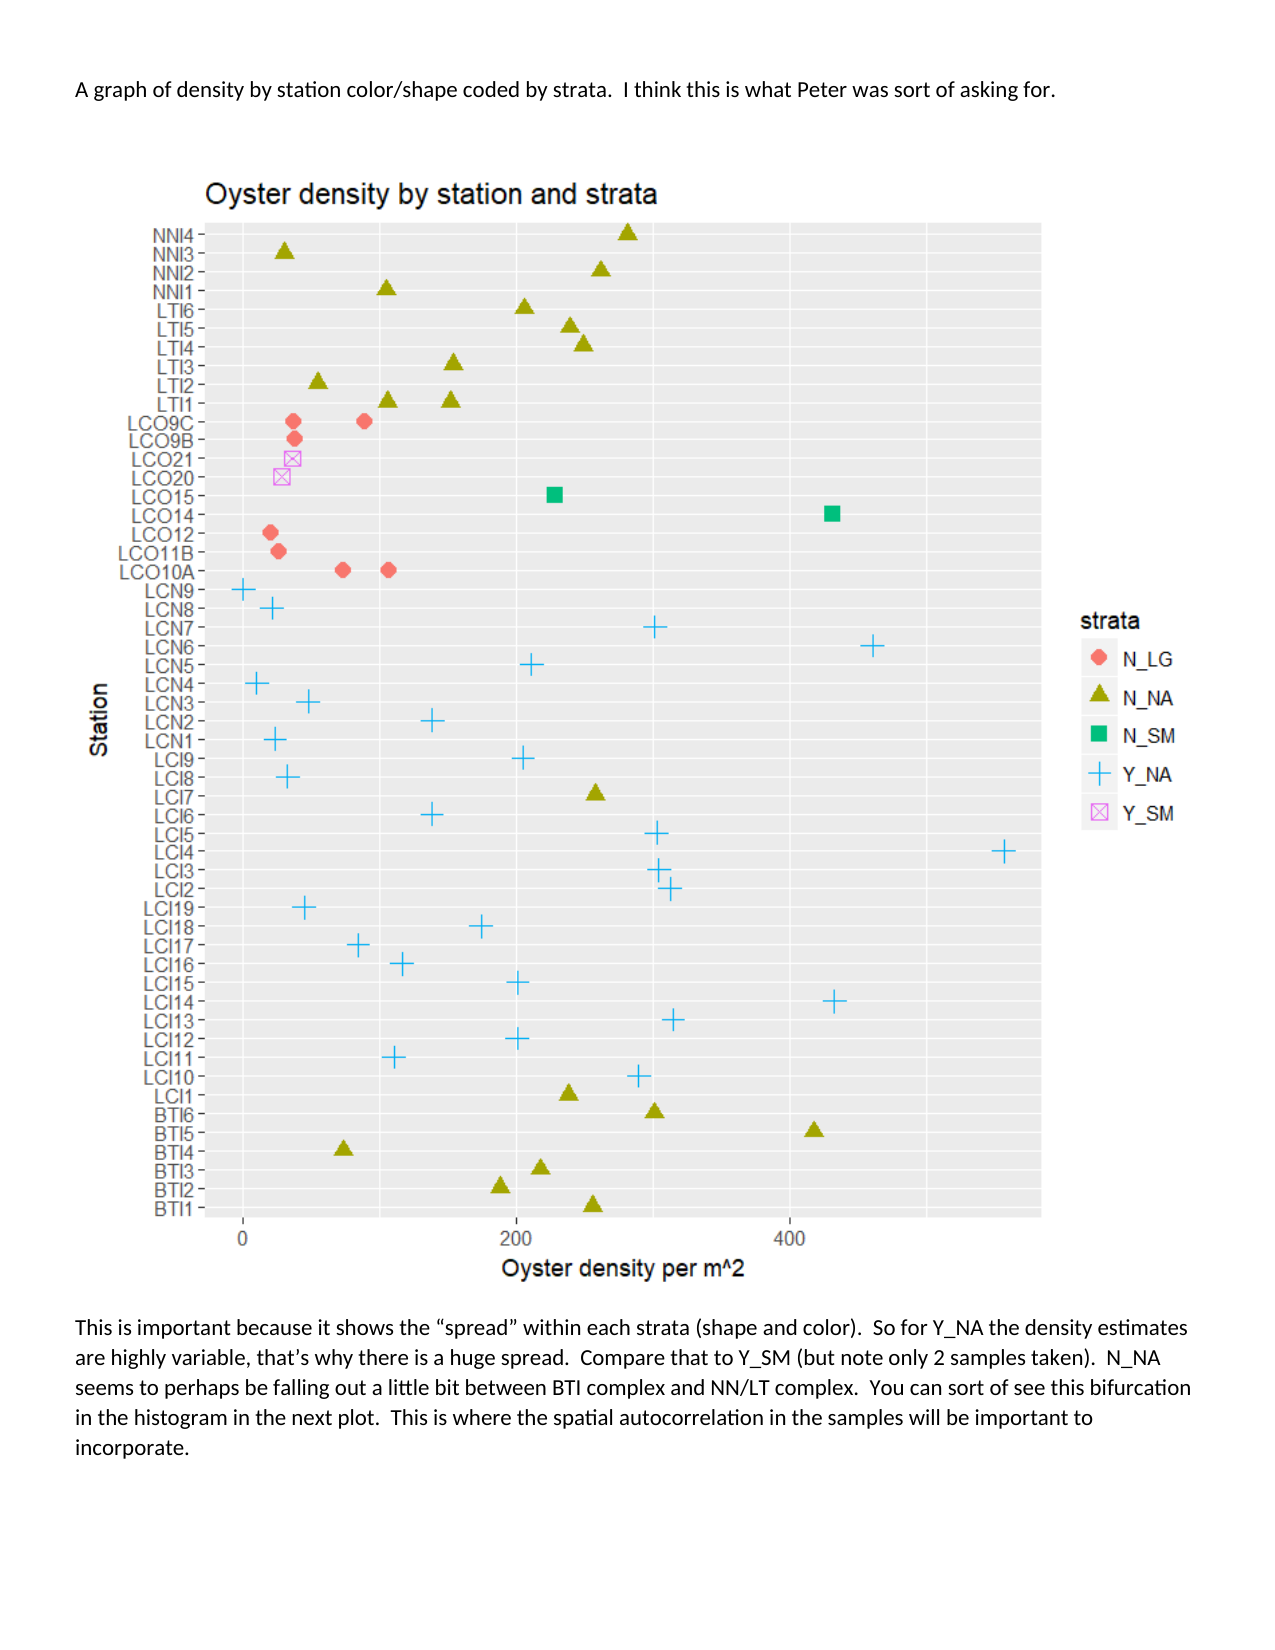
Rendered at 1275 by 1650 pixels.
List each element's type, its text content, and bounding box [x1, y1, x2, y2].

text This is important because it shows the “spread” within each strata (shape and color). So for Y_NA the density estimates are highly variable, that’s why there is a huge spread. Compare that to Y_SM (but note only 2 samples taken). N_NA seems to perhaps be falling out a little bit between BTI complex and NN/LT complex. You can sort of see this bifurcation in the histogram in the next plot. This is where the spatial autocorrelation in the samples will be important to incorporate. [75, 1313, 1200, 1461]
picture [75, 168, 1200, 1294]
text A graph of density by station color/shape coded by strata. I think this is what Peter was sort of asking for. [75, 75, 1200, 103]
